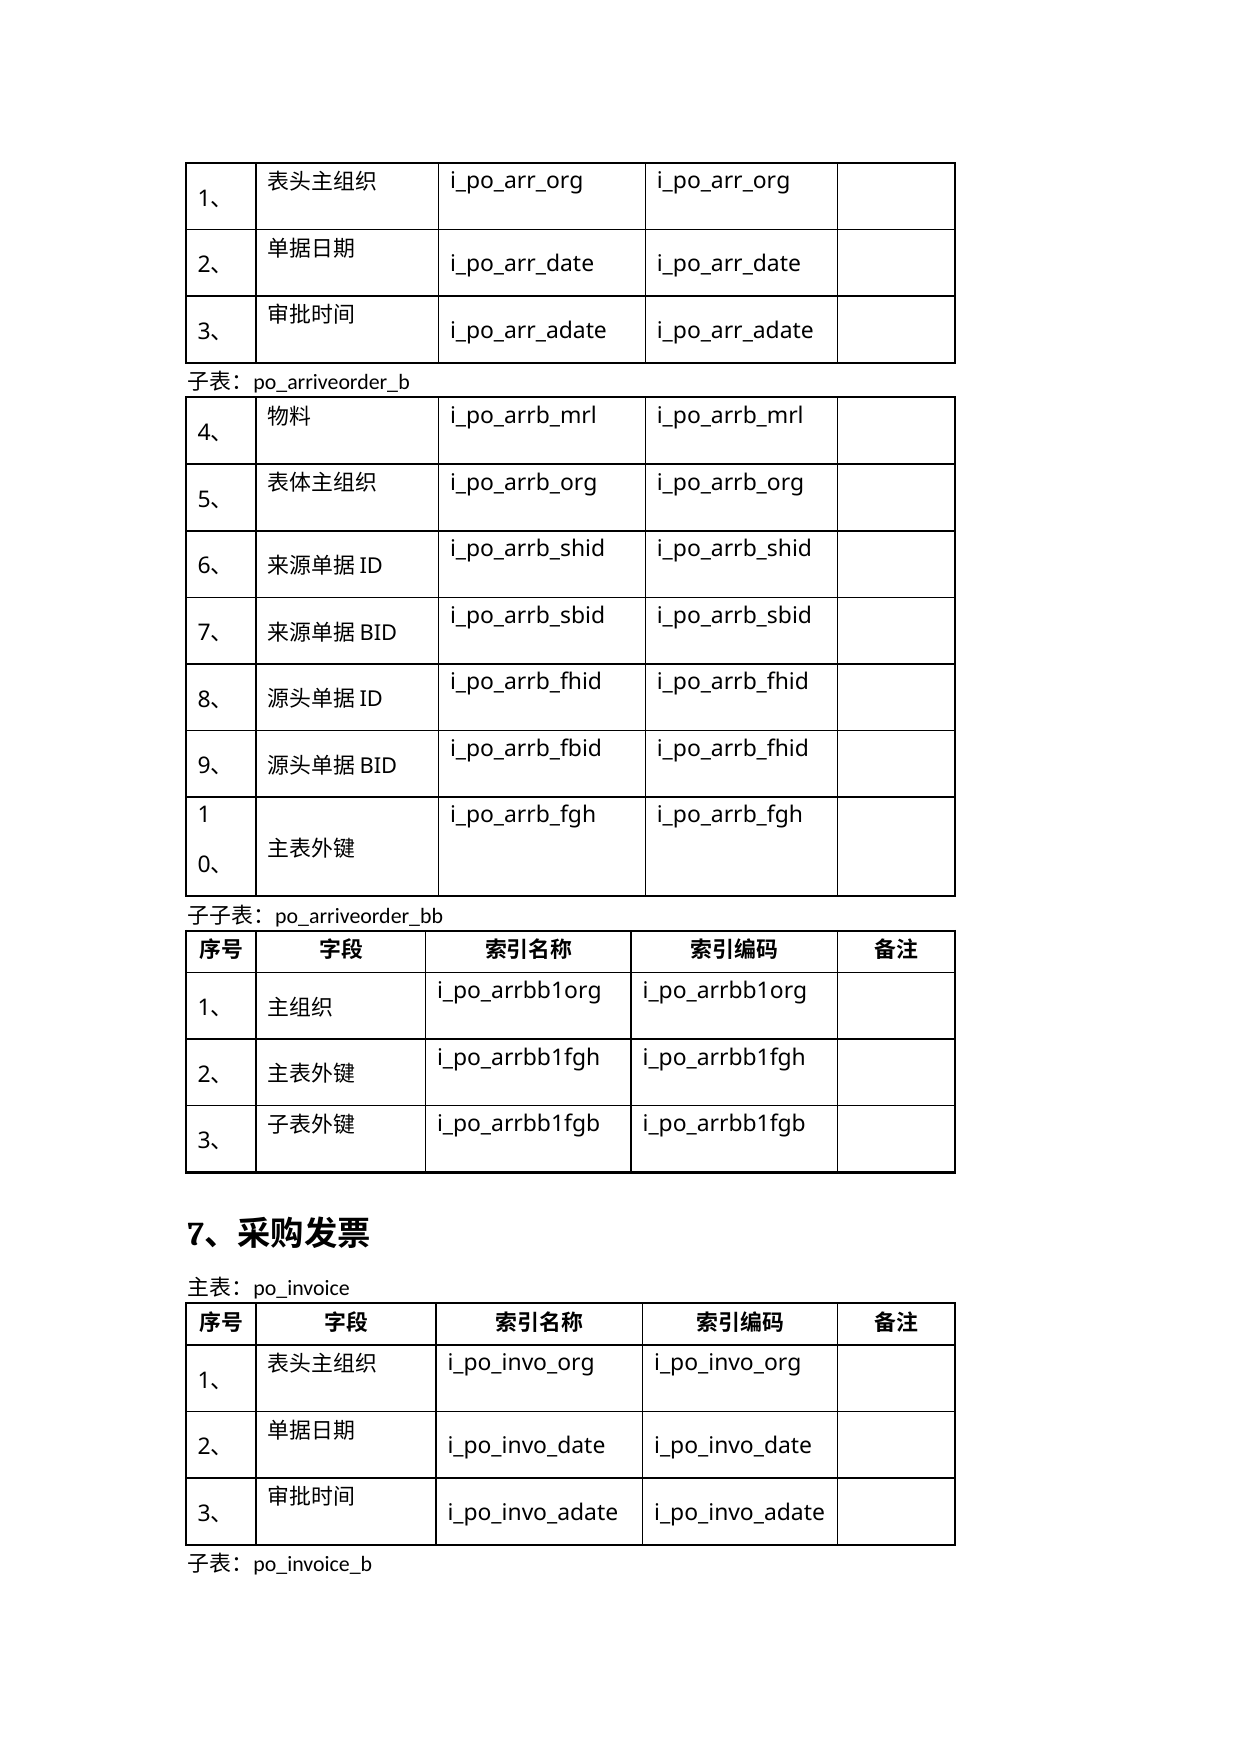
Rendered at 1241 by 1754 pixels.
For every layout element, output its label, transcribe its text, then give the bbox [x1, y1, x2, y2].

table_cell 6、 [187, 532, 255, 596]
table_cell i_po_arrb_fbid [439, 731, 645, 796]
table_cell [838, 164, 954, 228]
table_cell 8、 [187, 665, 255, 729]
text 主表：po_invoice [187, 1270, 1053, 1302]
table_header 索引名称 [437, 1304, 642, 1344]
table_cell 源头单据ID [257, 665, 438, 729]
table_cell 表体主组织 [257, 465, 438, 530]
table_cell i_po_arrb_fhid [646, 731, 837, 796]
table_cell 主表外键 [257, 798, 438, 895]
table_cell i_po_arrb_fhid [439, 665, 645, 729]
table_cell i_po_arr_date [646, 230, 837, 295]
table_cell 主组织 [257, 973, 425, 1038]
table_cell i_po_arr_adate [439, 297, 645, 362]
table_cell i_po_arrb_shid [439, 532, 645, 596]
table_header i_po_arrb_mrl [439, 398, 645, 463]
table_cell 源头单据BID [257, 731, 438, 796]
table_cell [838, 1040, 954, 1105]
table_cell 来源单据BID [257, 598, 438, 663]
table_cell 主表外键 [257, 1040, 425, 1105]
table_cell 1、 [187, 1346, 255, 1411]
table_cell [838, 465, 954, 530]
table_cell 2、 [187, 1412, 255, 1477]
table_cell i_po_invo_org [437, 1346, 642, 1411]
table_cell i_po_arr_org [646, 164, 837, 228]
table_cell [838, 1346, 954, 1411]
table_cell [838, 973, 954, 1038]
table_cell [838, 532, 954, 596]
table_cell [838, 1412, 954, 1477]
table_cell i_po_arrb_sbid [439, 598, 645, 663]
table_cell 10、 [187, 798, 255, 895]
table_header 序号 [187, 1304, 255, 1344]
table_cell i_po_invo_adate [643, 1479, 837, 1544]
text 子子表：po_arriveorder_bb [187, 897, 1053, 930]
table_cell [838, 1106, 954, 1171]
table_cell [838, 297, 954, 362]
table_cell 7、 [187, 598, 255, 663]
table_header 字段 [257, 1304, 435, 1344]
table_cell [838, 798, 954, 895]
table_header 索引名称 [426, 932, 630, 972]
table_header 序号 [187, 932, 255, 972]
table_cell 2、 [187, 230, 255, 295]
table_cell i_po_arrbb1org [426, 973, 630, 1038]
table_cell i_po_arrbb1fgh [632, 1040, 837, 1105]
table_cell 单据日期 [257, 230, 438, 295]
table_cell i_po_arrb_fhid [646, 665, 837, 729]
table_cell i_po_arr_date [439, 230, 645, 295]
title 7、采购发票 [187, 1198, 1053, 1263]
table_cell 审批时间 [257, 297, 438, 362]
table_header 字段 [257, 932, 425, 972]
table_cell 表头主组织 [257, 164, 438, 228]
table_cell i_po_arrbb1org [632, 973, 837, 1038]
table_cell i_po_invo_date [643, 1412, 837, 1477]
table_cell 1、 [187, 164, 255, 228]
table_cell [838, 230, 954, 295]
table_cell 5、 [187, 465, 255, 530]
table_cell [838, 598, 954, 663]
table_cell 1、 [187, 973, 255, 1038]
table_cell i_po_arrb_fgh [439, 798, 645, 895]
table_header 物料 [257, 398, 438, 463]
table_cell i_po_invo_adate [437, 1479, 642, 1544]
table_cell i_po_arrbb1fgb [426, 1106, 630, 1171]
table_cell [838, 731, 954, 796]
table_cell i_po_arrb_fgh [646, 798, 837, 895]
table_cell 单据日期 [257, 1412, 435, 1477]
table_cell 来源单据ID [257, 532, 438, 596]
text 子表：po_arriveorder_b [187, 364, 1053, 396]
table_cell i_po_arrbb1fgh [426, 1040, 630, 1105]
table_cell 3、 [187, 297, 255, 362]
table_header 备注 [838, 1304, 954, 1344]
table_header i_po_arrb_mrl [646, 398, 837, 463]
text 子表：po_invoice_b [187, 1546, 1053, 1578]
table_cell [838, 1479, 954, 1544]
table_cell i_po_arrb_sbid [646, 598, 837, 663]
table_header 索引编码 [643, 1304, 837, 1344]
table_cell [838, 665, 954, 729]
table_cell i_po_arrb_org [439, 465, 645, 530]
table_cell i_po_arr_org [439, 164, 645, 228]
table_cell i_po_arr_adate [646, 297, 837, 362]
table_cell i_po_arrb_shid [646, 532, 837, 596]
table_header 4、 [187, 398, 255, 463]
table_header 备注 [838, 932, 954, 972]
table_cell 表头主组织 [257, 1346, 435, 1411]
table_cell 9、 [187, 731, 255, 796]
table_cell 3、 [187, 1106, 255, 1171]
table_header 索引编码 [632, 932, 837, 972]
table_cell 子表外键 [257, 1106, 425, 1171]
table_cell i_po_arrbb1fgb [632, 1106, 837, 1171]
table_cell 审批时间 [257, 1479, 435, 1544]
table_cell 3、 [187, 1479, 255, 1544]
table_cell 2、 [187, 1040, 255, 1105]
table_cell i_po_arrb_org [646, 465, 837, 530]
table_header [838, 398, 954, 463]
table_cell i_po_invo_org [643, 1346, 837, 1411]
table_cell i_po_invo_date [437, 1412, 642, 1477]
